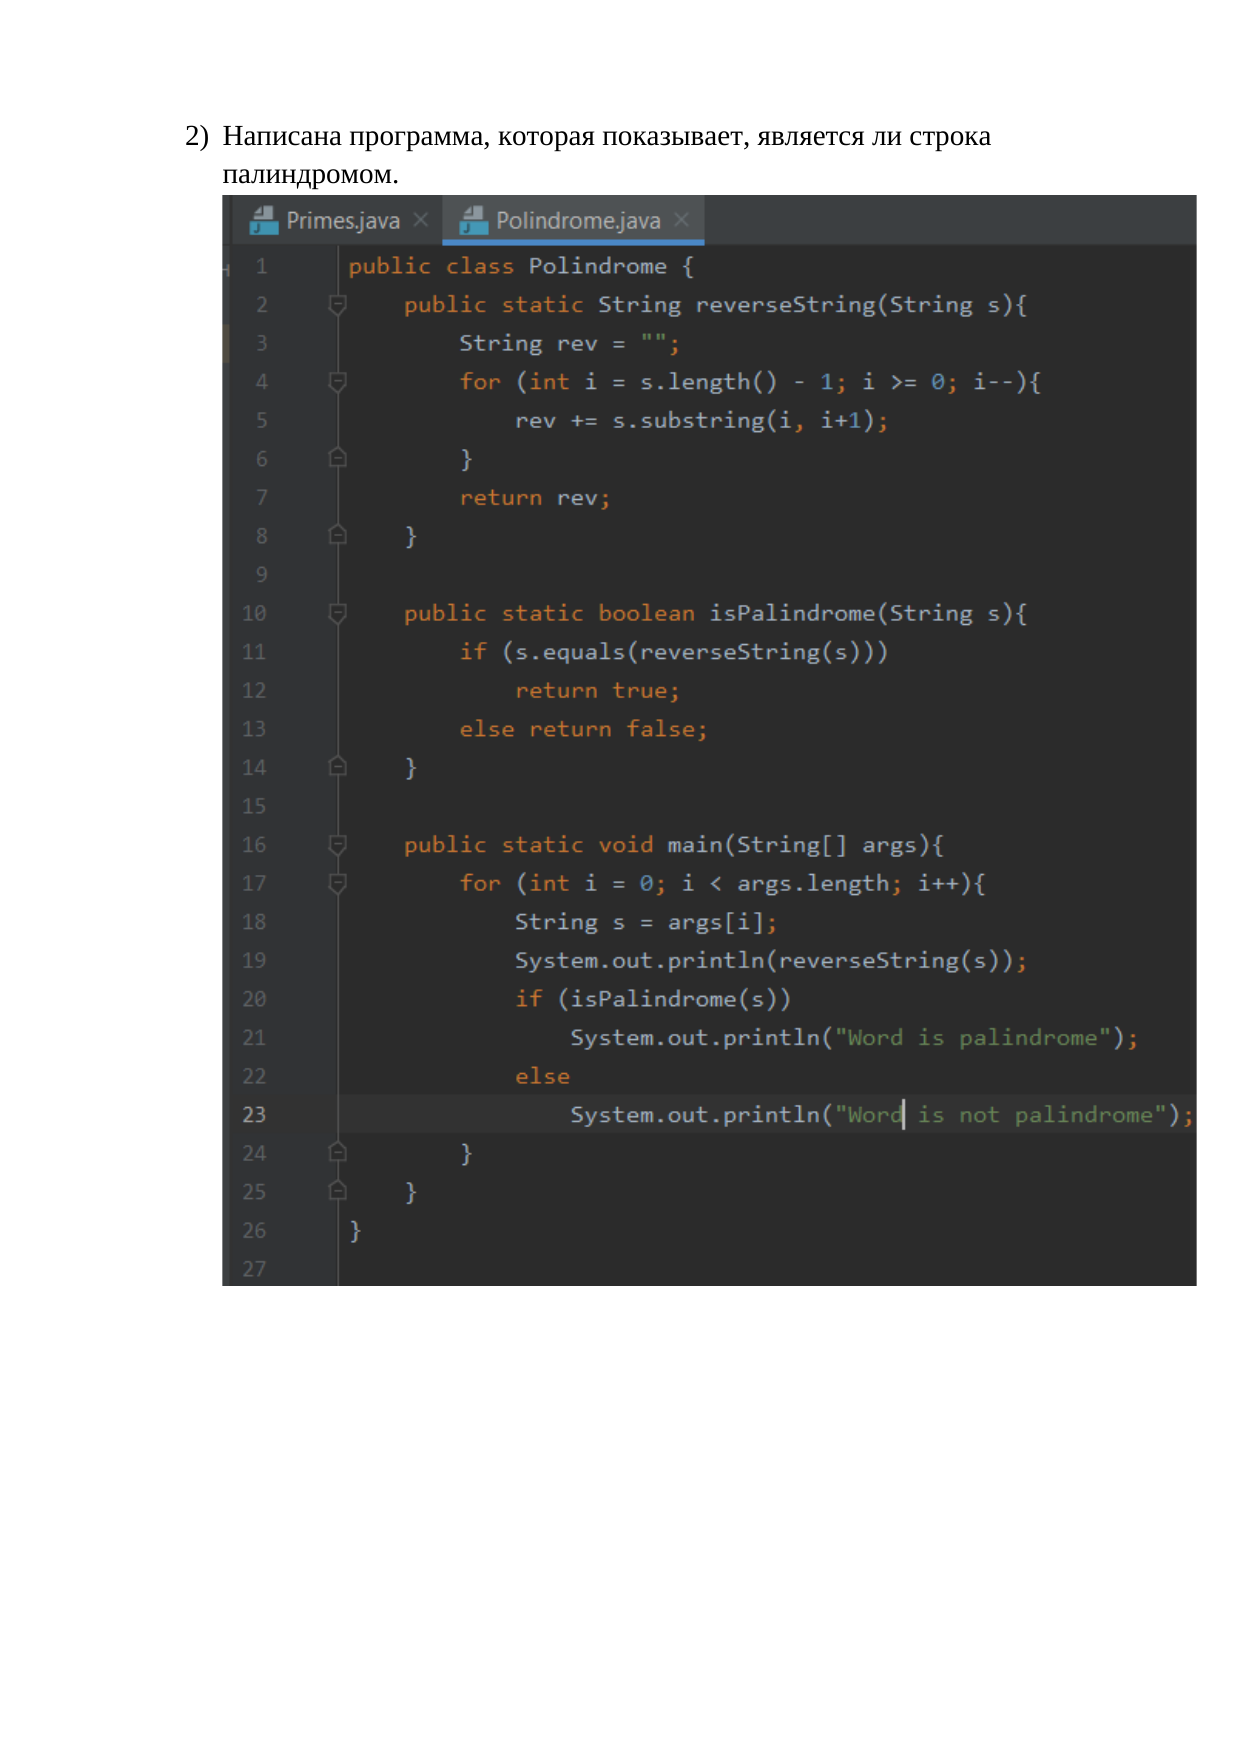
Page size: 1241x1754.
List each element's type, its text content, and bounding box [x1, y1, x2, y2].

picture [222, 195, 1197, 1286]
list Написана программа, которая показывает, является ли строка палиндромом. [185, 118, 1152, 190]
